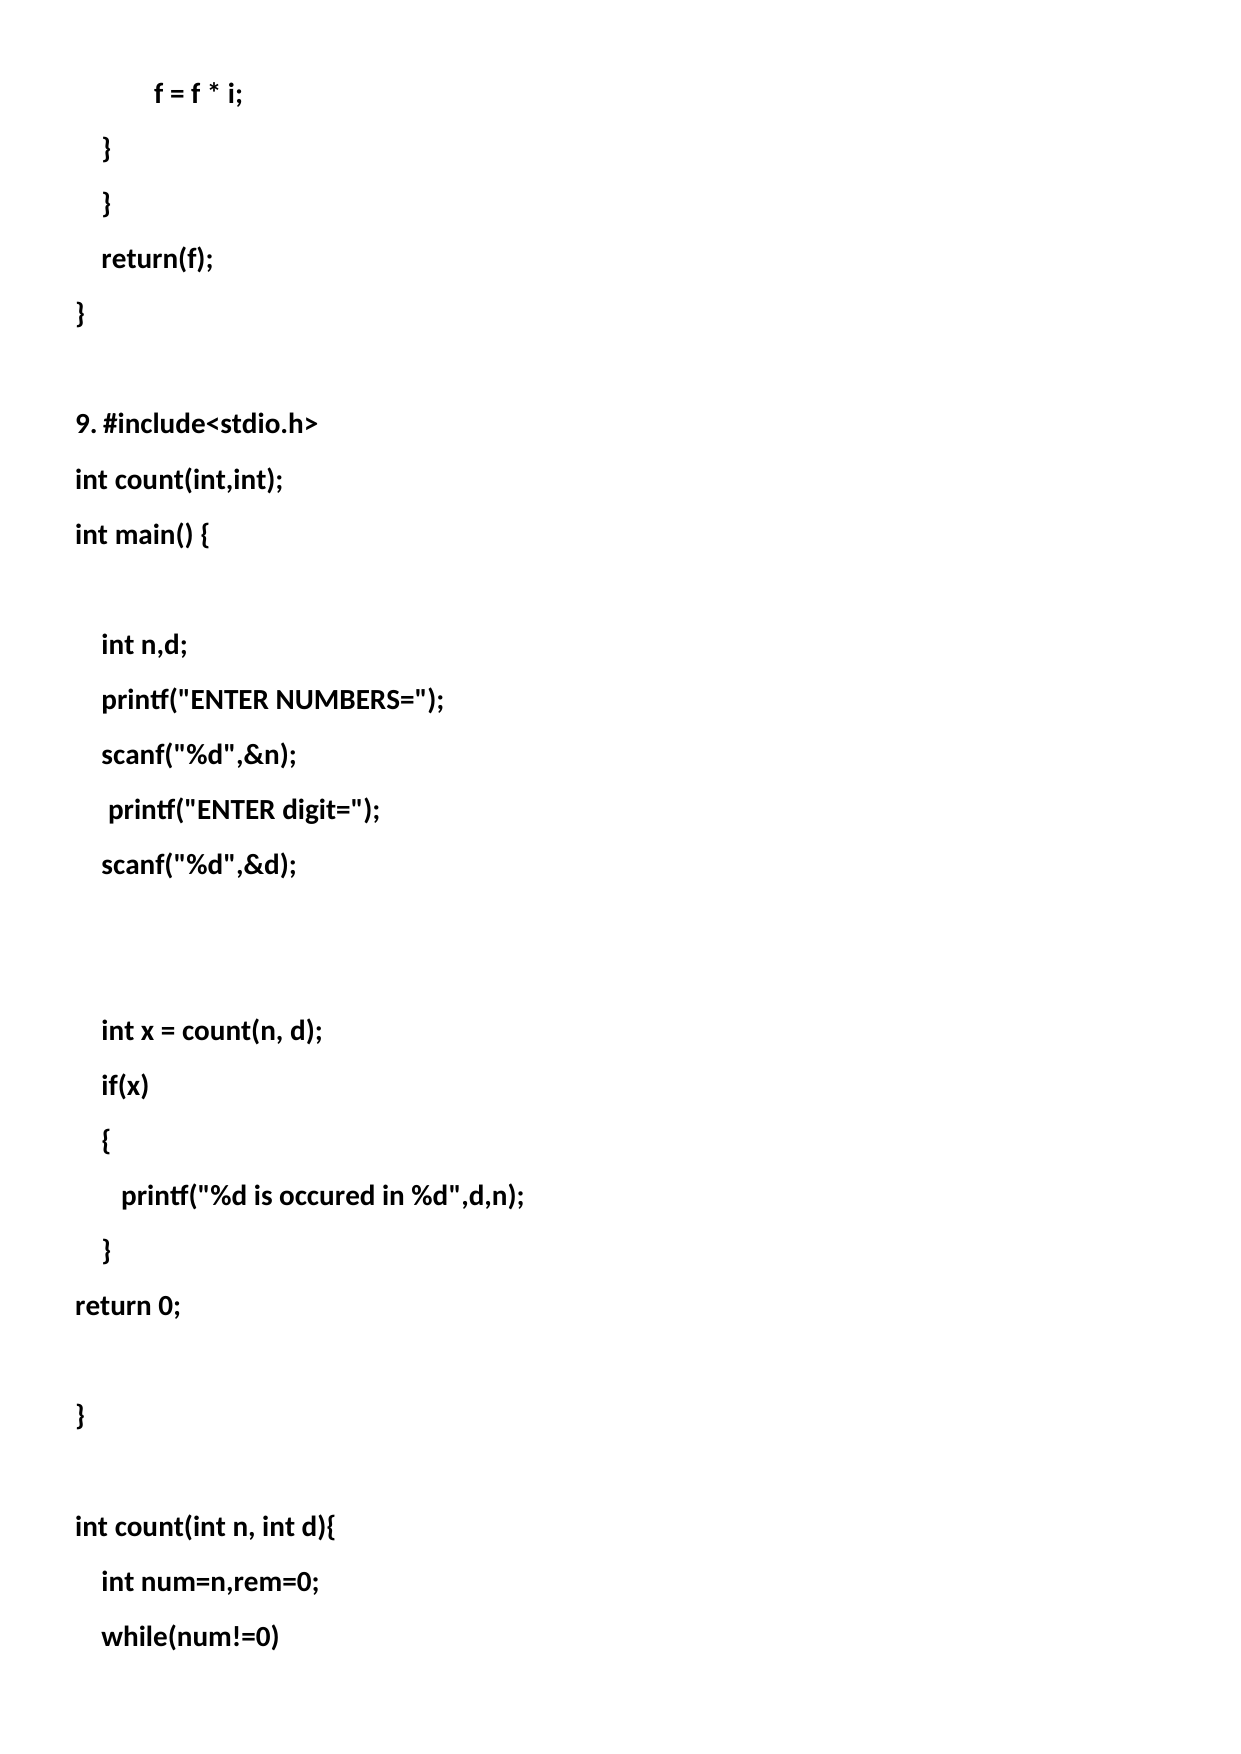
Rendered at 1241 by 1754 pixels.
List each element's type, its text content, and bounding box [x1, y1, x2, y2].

text if(x) [75, 1067, 1165, 1102]
text f = f * i; [75, 75, 1165, 111]
text return(f); [75, 240, 1165, 276]
text { [75, 1122, 1165, 1158]
text printf("ENTER NUMBERS="); [75, 681, 1165, 717]
text printf("%d is occured in %d",d,n); [75, 1177, 1165, 1213]
text int num=n,rem=0; [75, 1563, 1165, 1598]
text scanf("%d",&n); [75, 736, 1165, 772]
text int main() { [75, 516, 1165, 551]
text int count(int,int); [75, 461, 1165, 496]
text return 0; [75, 1287, 1165, 1323]
text } [75, 295, 1165, 331]
text } [75, 1232, 1165, 1268]
text scanf("%d",&d); [75, 846, 1165, 882]
text int count(int n, int d){ [75, 1508, 1165, 1543]
text } [75, 1397, 1165, 1433]
text } [75, 130, 1165, 166]
text } [75, 185, 1165, 221]
text printf("ENTER digit="); [75, 791, 1165, 827]
text int x = count(n, d); [75, 1012, 1165, 1047]
text while(num!=0) [75, 1618, 1165, 1653]
text 9. #include<stdio.h> [75, 406, 1165, 441]
text int n,d; [75, 626, 1165, 662]
